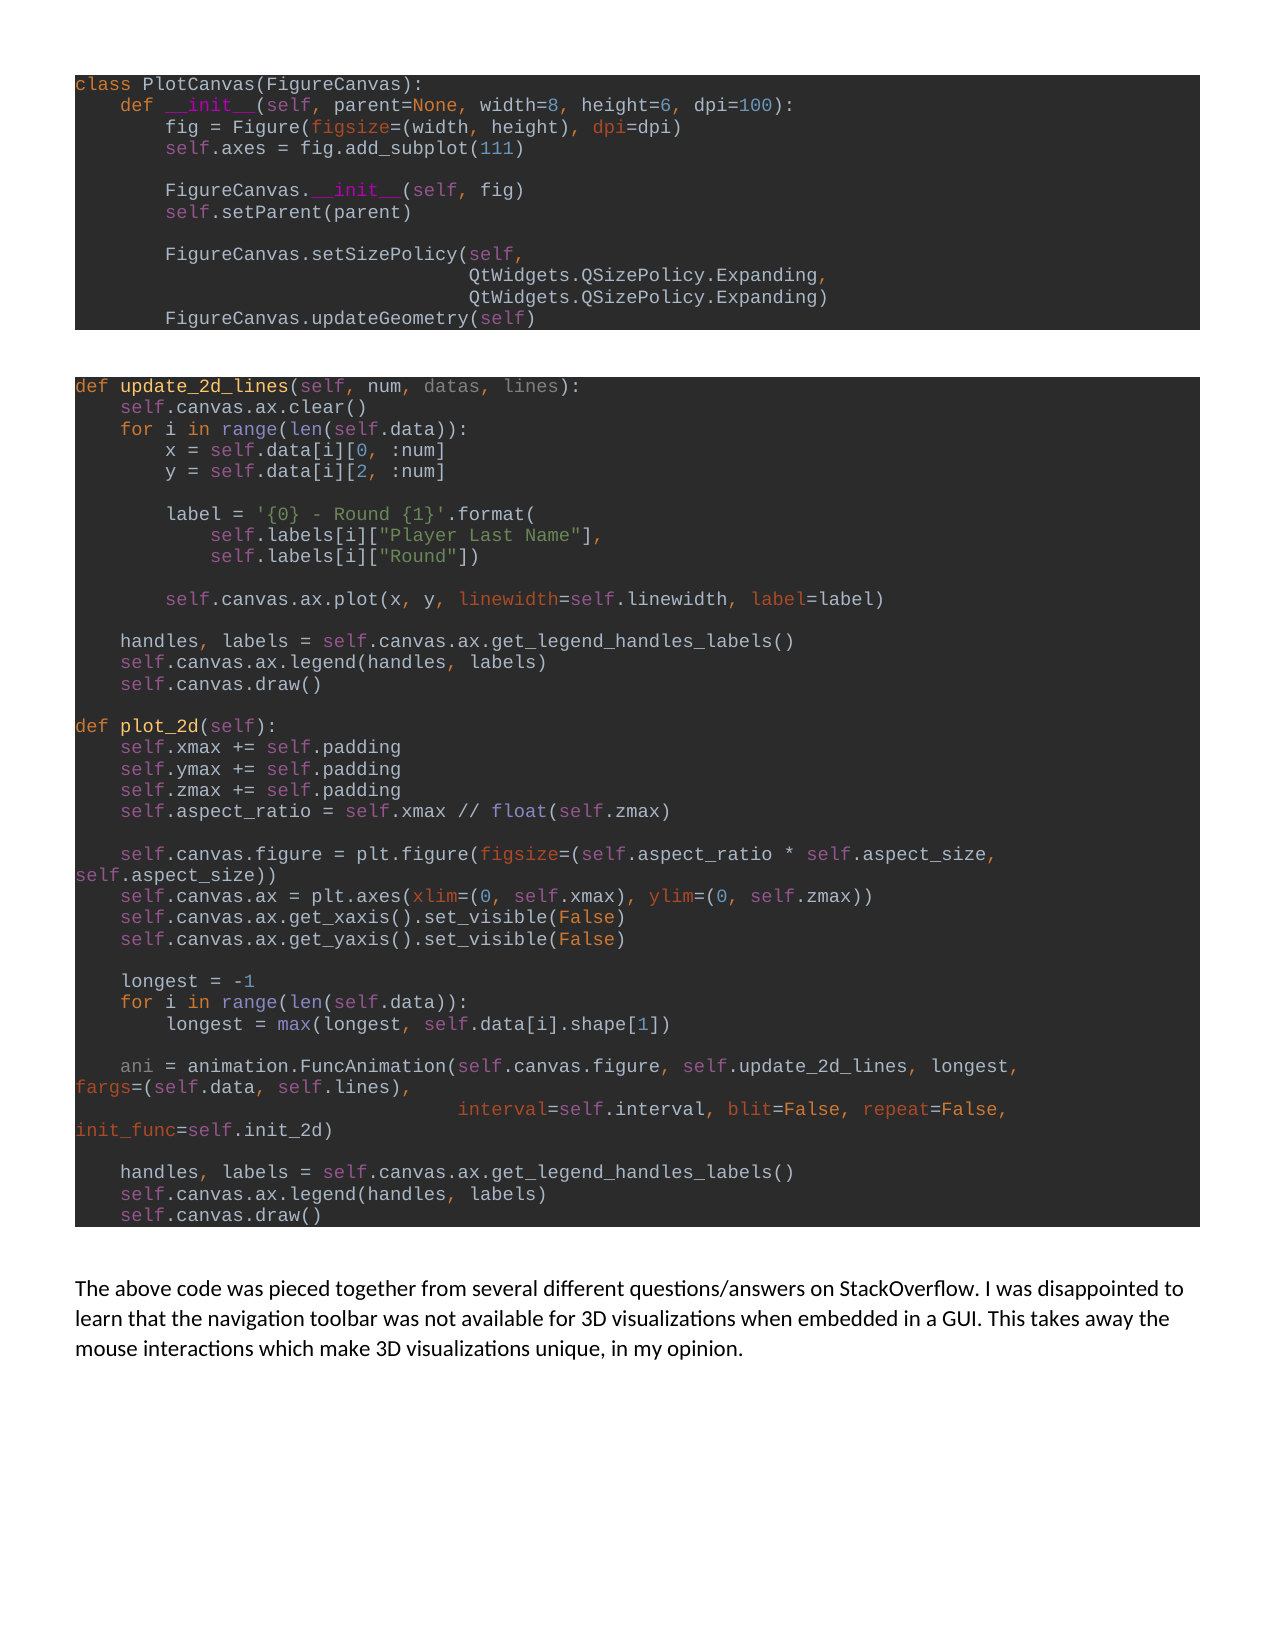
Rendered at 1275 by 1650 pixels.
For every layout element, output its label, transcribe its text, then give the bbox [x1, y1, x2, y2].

text class PlotCanvas(FigureCanvas): def __init__(self, parent=None, width=8, height=6, dpi=100): fig = Figure(figsize=(width, height), dpi=dpi) self.axes = fig.add_subplot(111) FigureCanvas.__init__(self, fig) self.setParent(parent) FigureCanvas.setSizePolicy(self, QtWidgets.QSizePolicy.Expanding, QtWidgets.QSizePolicy.Expanding) FigureCanvas.updateGeometry(self) [75, 75, 1200, 330]
text def update_2d_lines(self, num, datas, lines): self.canvas.ax.clear() for i in range(len(self.data)): x = self.data[i][0, :num] y = self.data[i][2, :num] label = '{0} - Round {1}'.format( self.labels[i]["Player Last Name"], self.labels[i]["Round"]) self.canvas.ax.plot(x, y, linewidth=self.linewidth, label=label) handles, labels = self.canvas.ax.get_legend_handles_labels() self.canvas.ax.legend(handles, labels) self.canvas.draw() def plot_2d(self): self.xmax += self.padding self.ymax += self.padding self.zmax += self.padding self.aspect_ratio = self.xmax // float(self.zmax) self.canvas.figure = plt.figure(figsize=(self.aspect_ratio * self.aspect_size, self.aspect_size)) self.canvas.ax = plt.axes(xlim=(0, self.xmax), ylim=(0, self.zmax)) self.canvas.ax.get_xaxis().set_visible(False) self.canvas.ax.get_yaxis().set_visible(False) longest = -1 for i in range(len(self.data)): longest = max(longest, self.data[i].shape[1]) ani = animation.FuncAnimation(self.canvas.figure, self.update_2d_lines, longest, fargs=(self.data, self.lines), interval=self.interval, blit=False, repeat=False, init_func=self.init_2d) handles, labels = self.canvas.ax.get_legend_handles_labels() self.canvas.ax.legend(handles, labels) self.canvas.draw() [75, 377, 1200, 1227]
text The above code was pieced together from several different questions/answers on StackOverflow. I was disappointed to learn that the navigation toolbar was not available for 3D visualizations when embedded in a GUI. This takes away the mouse interactions which make 3D visualizations unique, in my opinion. [75, 1274, 1200, 1362]
